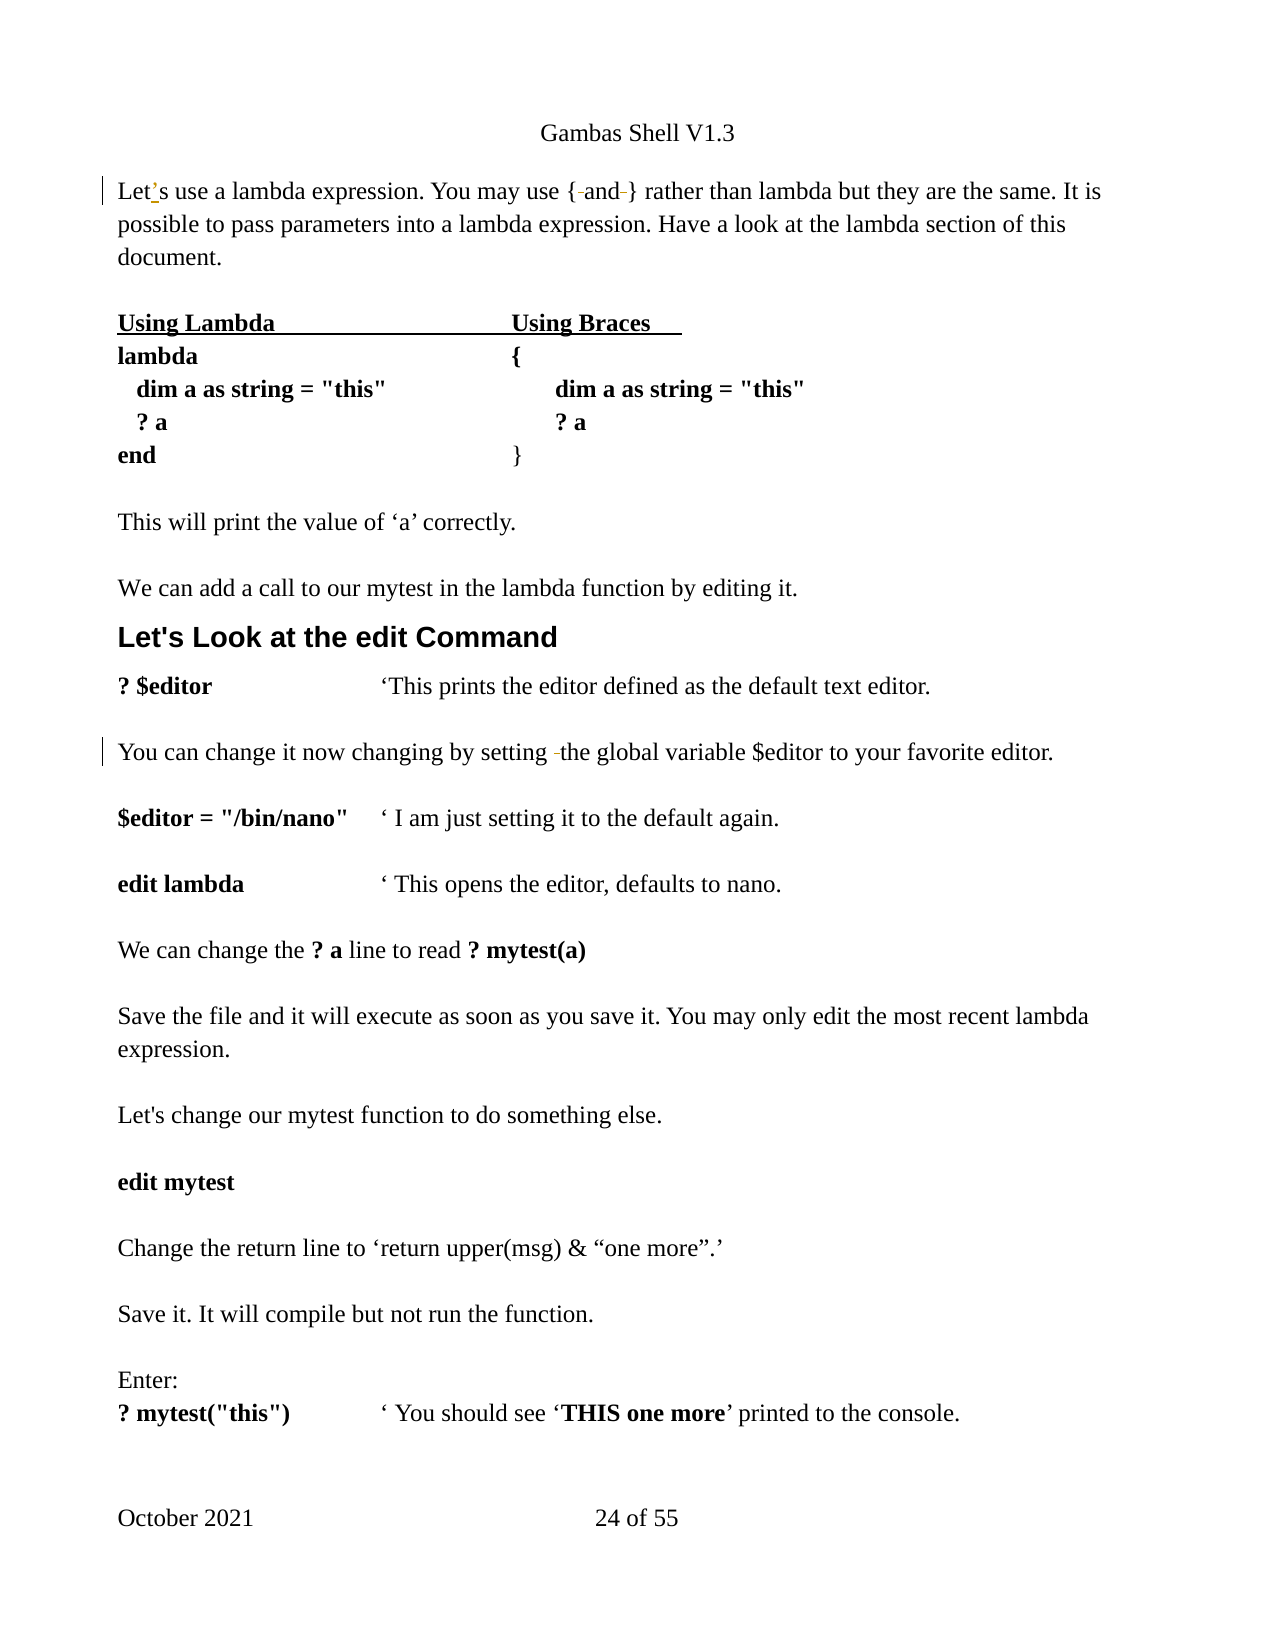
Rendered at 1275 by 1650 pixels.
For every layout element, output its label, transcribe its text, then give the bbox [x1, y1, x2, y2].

text dim a as string = "this" dim a as string = "this" [117, 374, 1158, 403]
text end } [117, 441, 1158, 469]
text This will print the value of ‘a’ correctly. [117, 507, 1158, 535]
text ? $editor ‘This prints the editor defined as the default text editor. [117, 671, 1158, 700]
text Change the return line to ‘return upper(msg) & “one more”.’ [117, 1233, 1158, 1261]
subtitle Let's Look at the edit Command [117, 620, 1158, 654]
text You can change it now changing by setting the global variable $editor to your favorite editor. [117, 737, 1158, 766]
text Let's change our mytest function to do something else. [117, 1101, 1158, 1129]
text ? a ? a [117, 407, 1158, 436]
text Save it. It will compile but not run the function. [117, 1299, 1158, 1327]
text edit lambda ‘ This opens the editor, defaults to nano. [117, 869, 1158, 898]
text We can add a call to our mytest in the lambda function by editing it. [117, 573, 1158, 601]
text ? mytest("this") ‘ You should see ‘THIS one more’ printed to the console. [117, 1398, 1158, 1426]
text We can change the ? a line to read ? mytest(a) [117, 935, 1158, 964]
text Enter: [117, 1365, 1158, 1393]
text Save the file and it will execute as soon as you save it. You may only edit the most recent lambda expression. [117, 1001, 1158, 1063]
text Lets use a lambda expression. You may use {and} rather than lambda but they are the same. It is possible to pass parameters into a lambda expression. Have a look at the lambda section of this document. [117, 176, 1158, 271]
text Using Lambda Using Braces lambda { [117, 308, 1158, 370]
text $editor = "/bin/nano" ‘ I am just setting it to the default again. [117, 803, 1158, 832]
text edit mytest [117, 1167, 1158, 1195]
